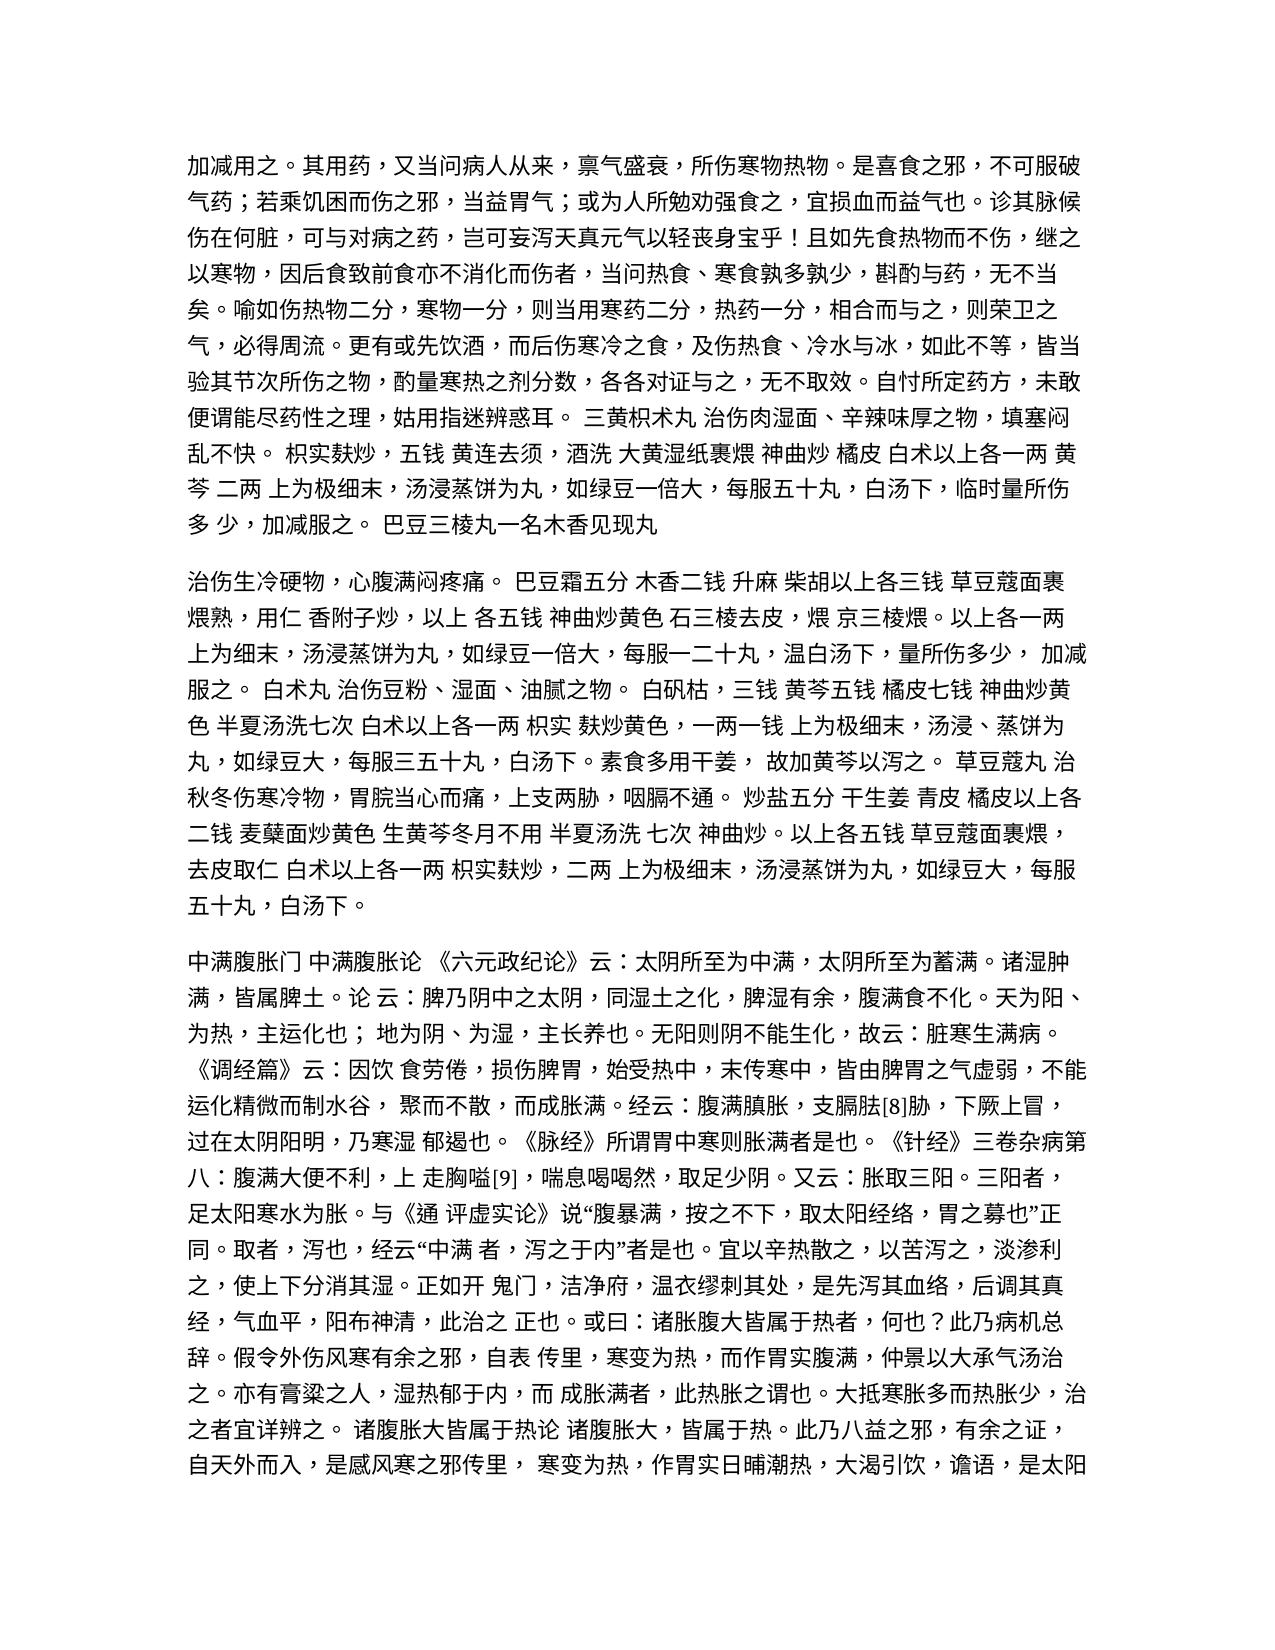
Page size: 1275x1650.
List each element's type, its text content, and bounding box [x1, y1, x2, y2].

text 治伤生冷硬物，心腹满闷疼痛。 巴豆霜五分 木香二钱 升麻 柴胡以上各三钱 草豆蔻面裹煨熟，用仁 香附子炒，以上 各五钱 神曲炒黄色 石三棱去皮，煨 京三棱煨。以上各一两 上为细末，汤浸蒸饼为丸，如绿豆一倍大，每服一二十丸，温白汤下，量所伤多少， 加减服之。 白术丸 治伤豆粉、湿面、油腻之物。 白矾枯，三钱 黄芩五钱 橘皮七钱 神曲炒黄色 半夏汤洗七次 白术以上各一两 枳实 麸炒黄色，一两一钱 上为极细末，汤浸、蒸饼为丸，如绿豆大，每服三五十丸，白汤下。素食多用干姜， 故加黄芩以泻之。 草豆蔻丸 治秋冬伤寒冷物，胃脘当心而痛，上支两胁，咽膈不通。 炒盐五分 干生姜 青皮 橘皮以上各二钱 麦蘖面炒黄色 生黄芩冬月不用 半夏汤洗 七次 神曲炒。以上各五钱 草豆蔻面裹煨，去皮取仁 白术以上各一两 枳实麸炒，二两 上为极细末，汤浸蒸饼为丸，如绿豆大，每服五十丸，白汤下。 [187, 566, 1087, 921]
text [187, 150, 1087, 541]
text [187, 946, 1087, 1481]
